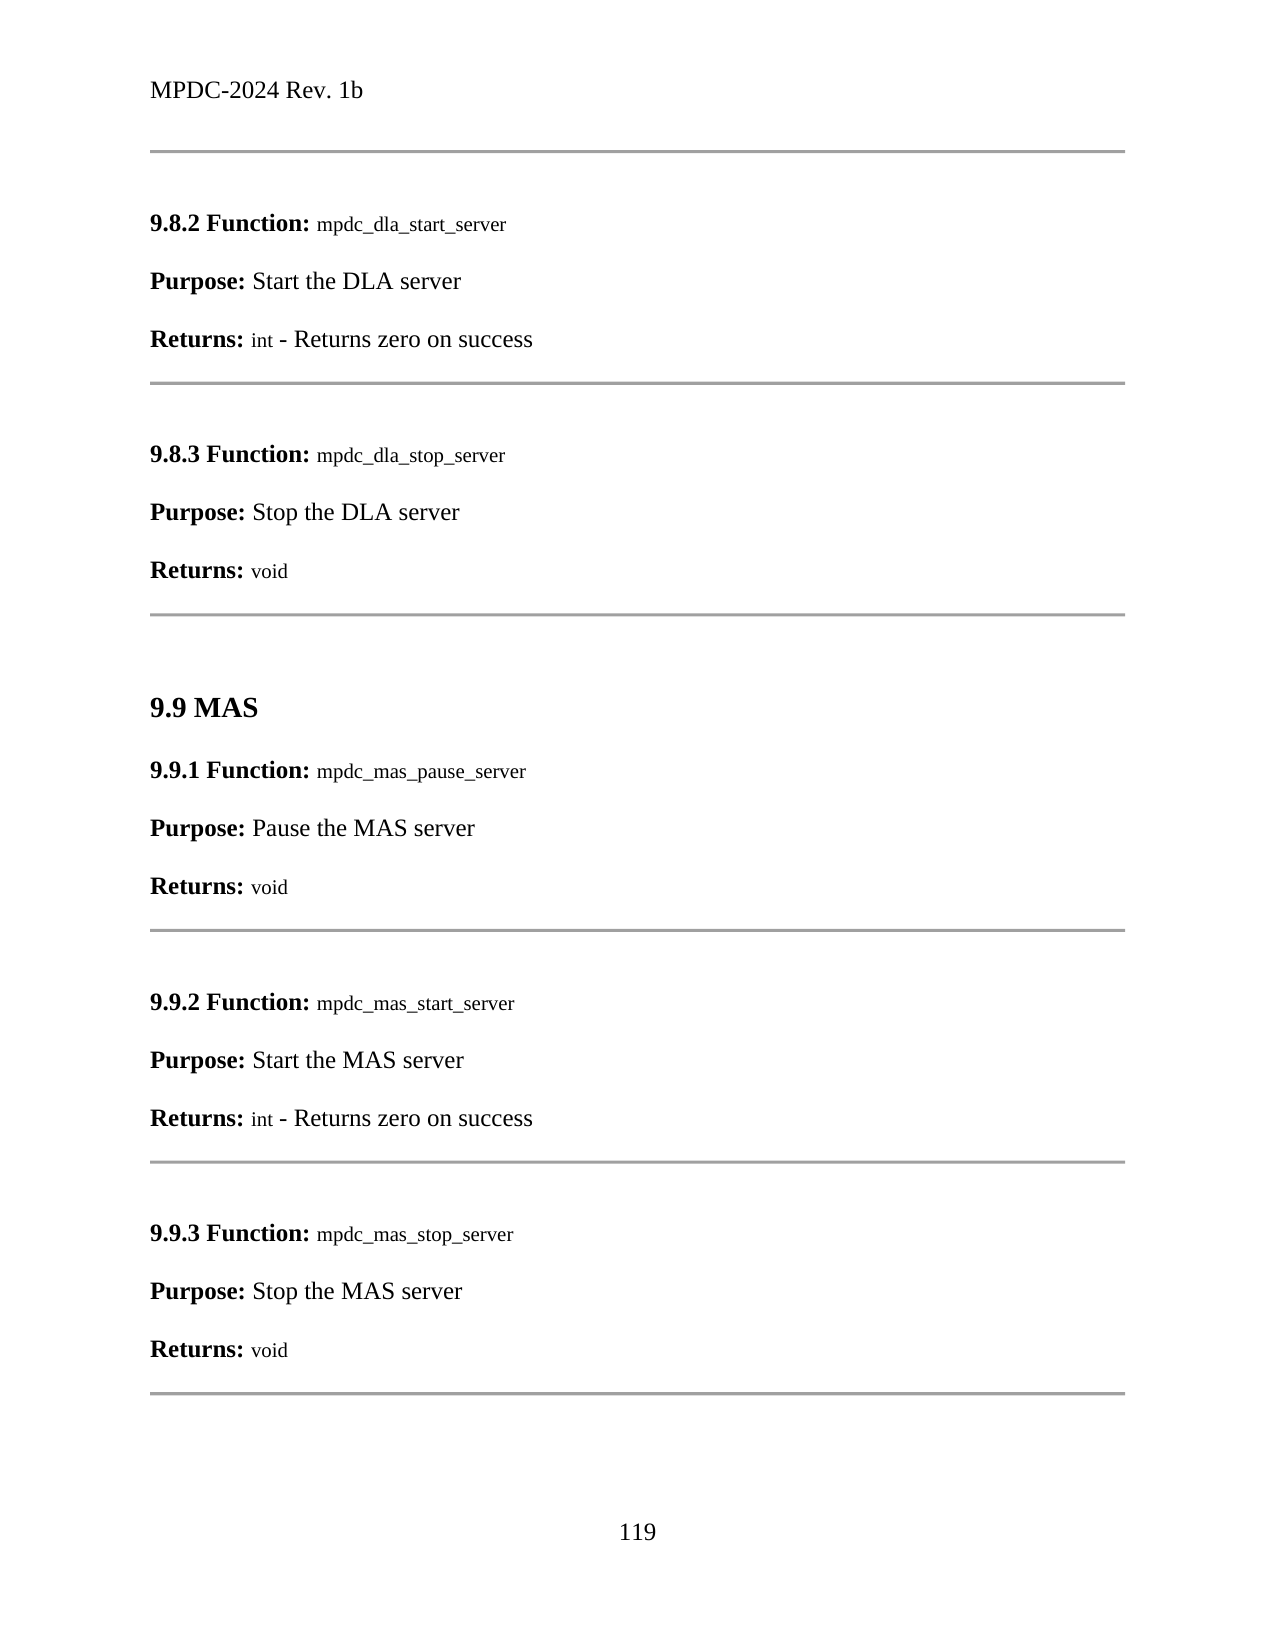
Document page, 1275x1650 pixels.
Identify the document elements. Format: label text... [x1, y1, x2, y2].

text Returns: int - Returns zero on success [150, 324, 1125, 352]
text 9.8.2 Function: mpdc_dla_start_server [150, 208, 1125, 237]
text Purpose: Start the DLA server [150, 266, 1125, 294]
text Purpose: Stop the MAS server [150, 1276, 1125, 1305]
text Returns: int - Returns zero on success [150, 1103, 1125, 1131]
text Returns: void [150, 871, 1125, 900]
text Purpose: Pause the MAS server [150, 813, 1125, 842]
text Returns: void [150, 1334, 1125, 1363]
text Purpose: Stop the DLA server [150, 497, 1125, 526]
text Purpose: Start the MAS server [150, 1045, 1125, 1073]
text 9.9.2 Function: mpdc_mas_start_server [150, 987, 1125, 1016]
text Returns: void [150, 555, 1125, 584]
text 9.9.1 Function: mpdc_mas_pause_server [150, 755, 1125, 784]
text 9.8.3 Function: mpdc_dla_stop_server [150, 439, 1125, 468]
text 9.9.3 Function: mpdc_mas_stop_server [150, 1218, 1125, 1247]
text 9.9 MAS [150, 690, 1125, 723]
